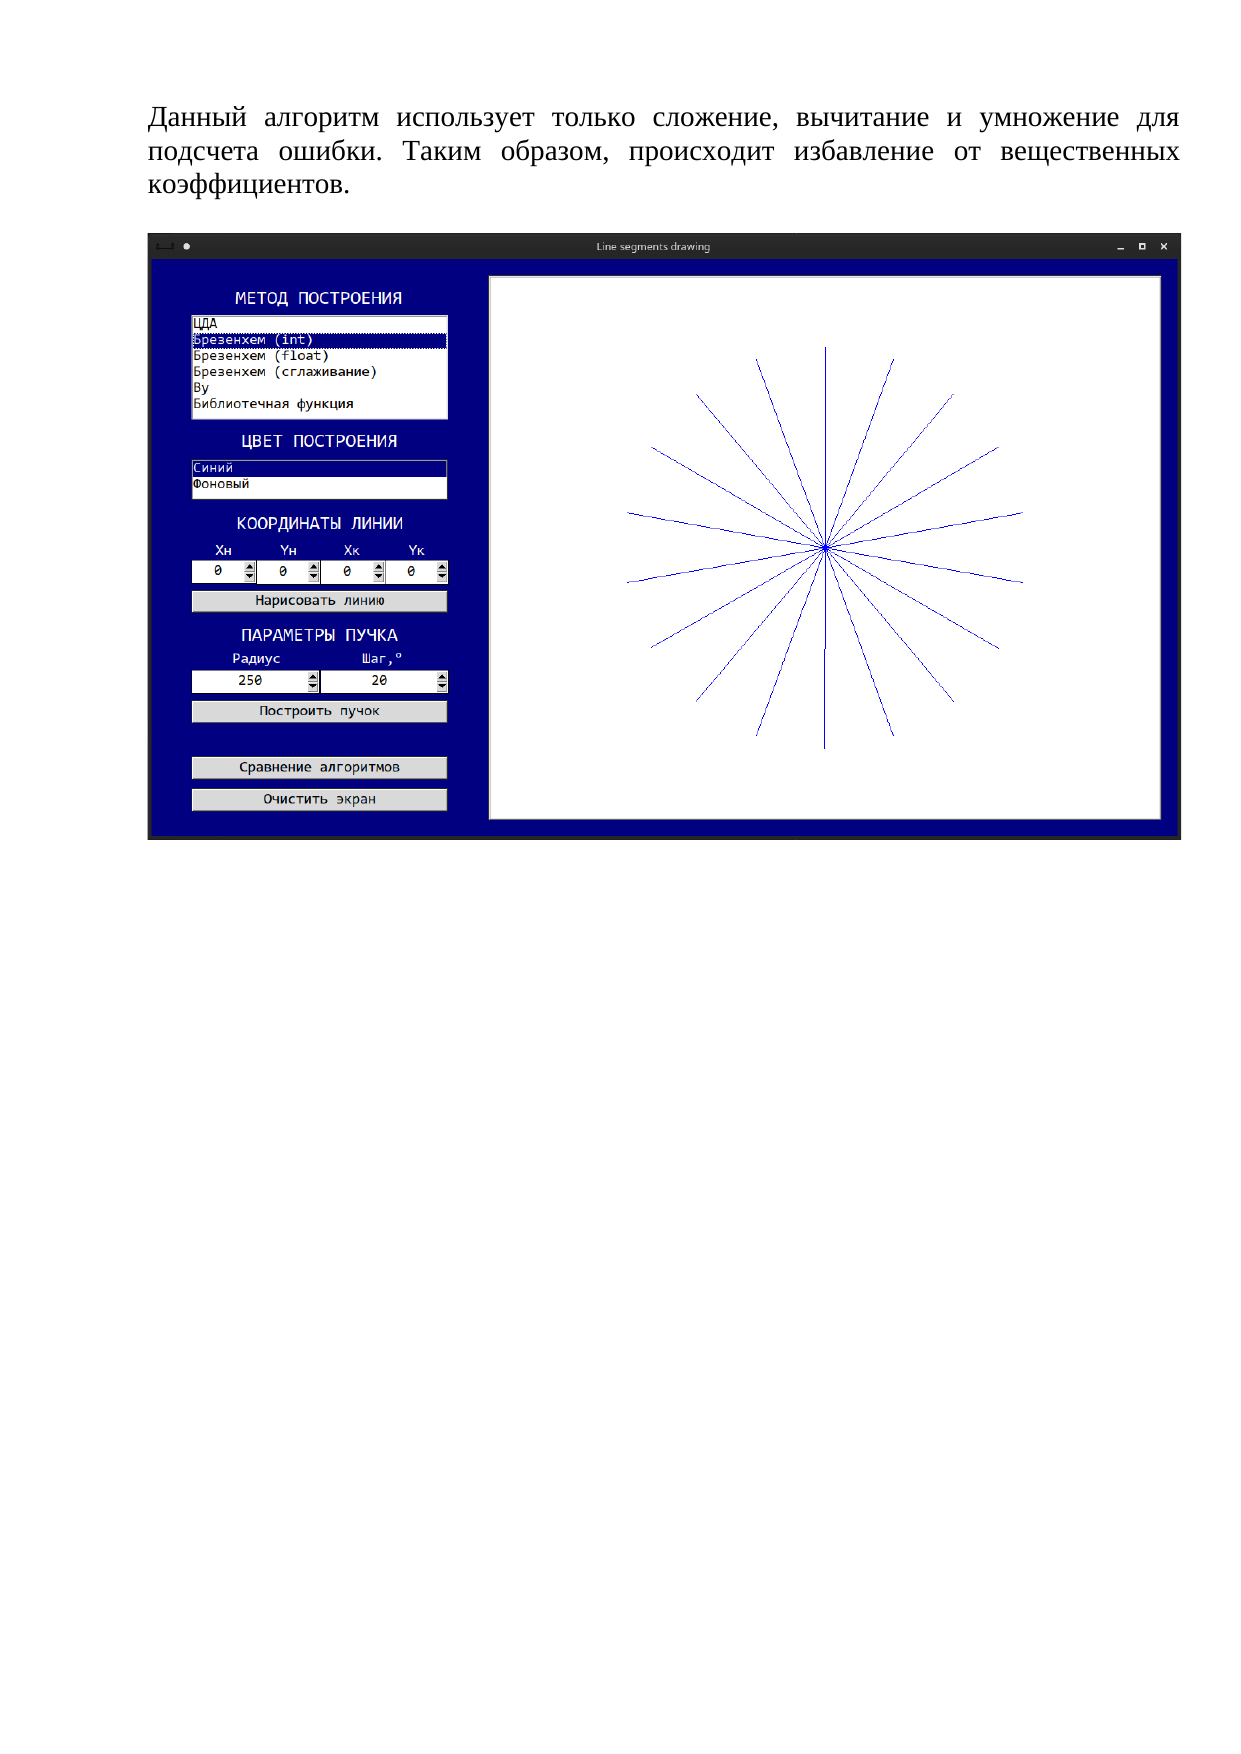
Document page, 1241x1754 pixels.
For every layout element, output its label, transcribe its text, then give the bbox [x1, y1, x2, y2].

text Данный алгоритм использует только сложение, вычитание и умножение для подсчета ошибки. Таким образом, происходит избавление от вещественных коэффициентов. [148, 99, 1181, 200]
picture [147, 233, 1182, 840]
